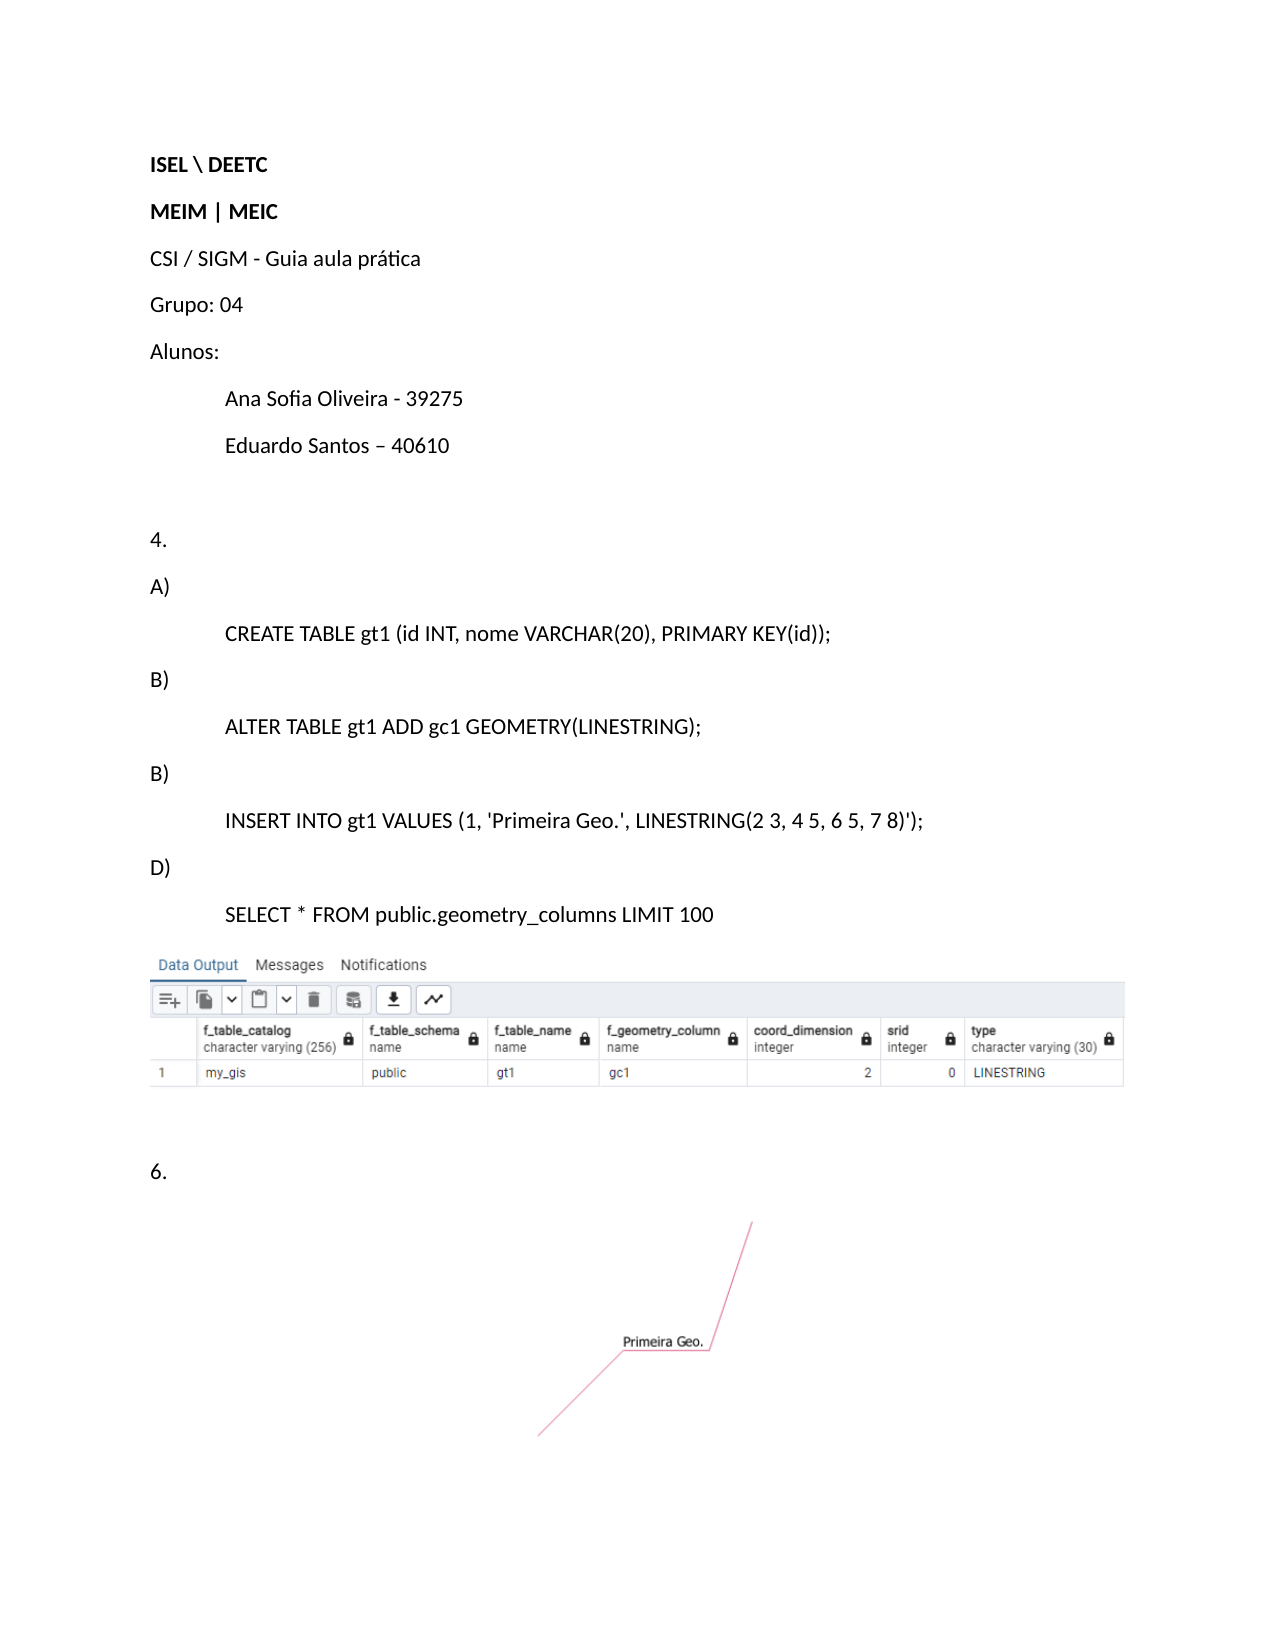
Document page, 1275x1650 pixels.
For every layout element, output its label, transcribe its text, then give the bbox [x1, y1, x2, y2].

text MEIM | MEIC [150, 197, 1125, 225]
text SELECT * FROM public.geometry_columns LIMIT 100 [150, 900, 1125, 928]
text Ana Sofia Oliveira - 39275 [150, 384, 1125, 412]
text Eduardo Santos – 40610 [150, 431, 1125, 459]
text INSERT INTO gt1 VALUES (1, 'Primeira Geo.', LINESTRING(2 3, 4 5, 6 5, 7 8)'); [150, 806, 1125, 834]
text Alunos: [150, 337, 1125, 366]
picture [481, 1169, 794, 1480]
text D) [150, 853, 1125, 881]
text B) [150, 666, 1125, 694]
text Grupo: 04 [150, 291, 1125, 319]
text B) [150, 759, 1125, 787]
text CREATE TABLE gt1 (id INT, nome VARCHAR(20), PRIMARY KEY(id)); [150, 619, 1125, 647]
text A) [150, 572, 1125, 600]
text ALTER TABLE gt1 ADD gc1 GEOMETRY(LINESTRING); [150, 712, 1125, 741]
text CSI / SIGM - Guia aula prática [150, 244, 1125, 272]
text 6. [150, 1157, 1125, 1185]
picture [150, 950, 1125, 1090]
text ISEL \ DEETC [150, 150, 1125, 178]
text 4. [150, 525, 1125, 553]
